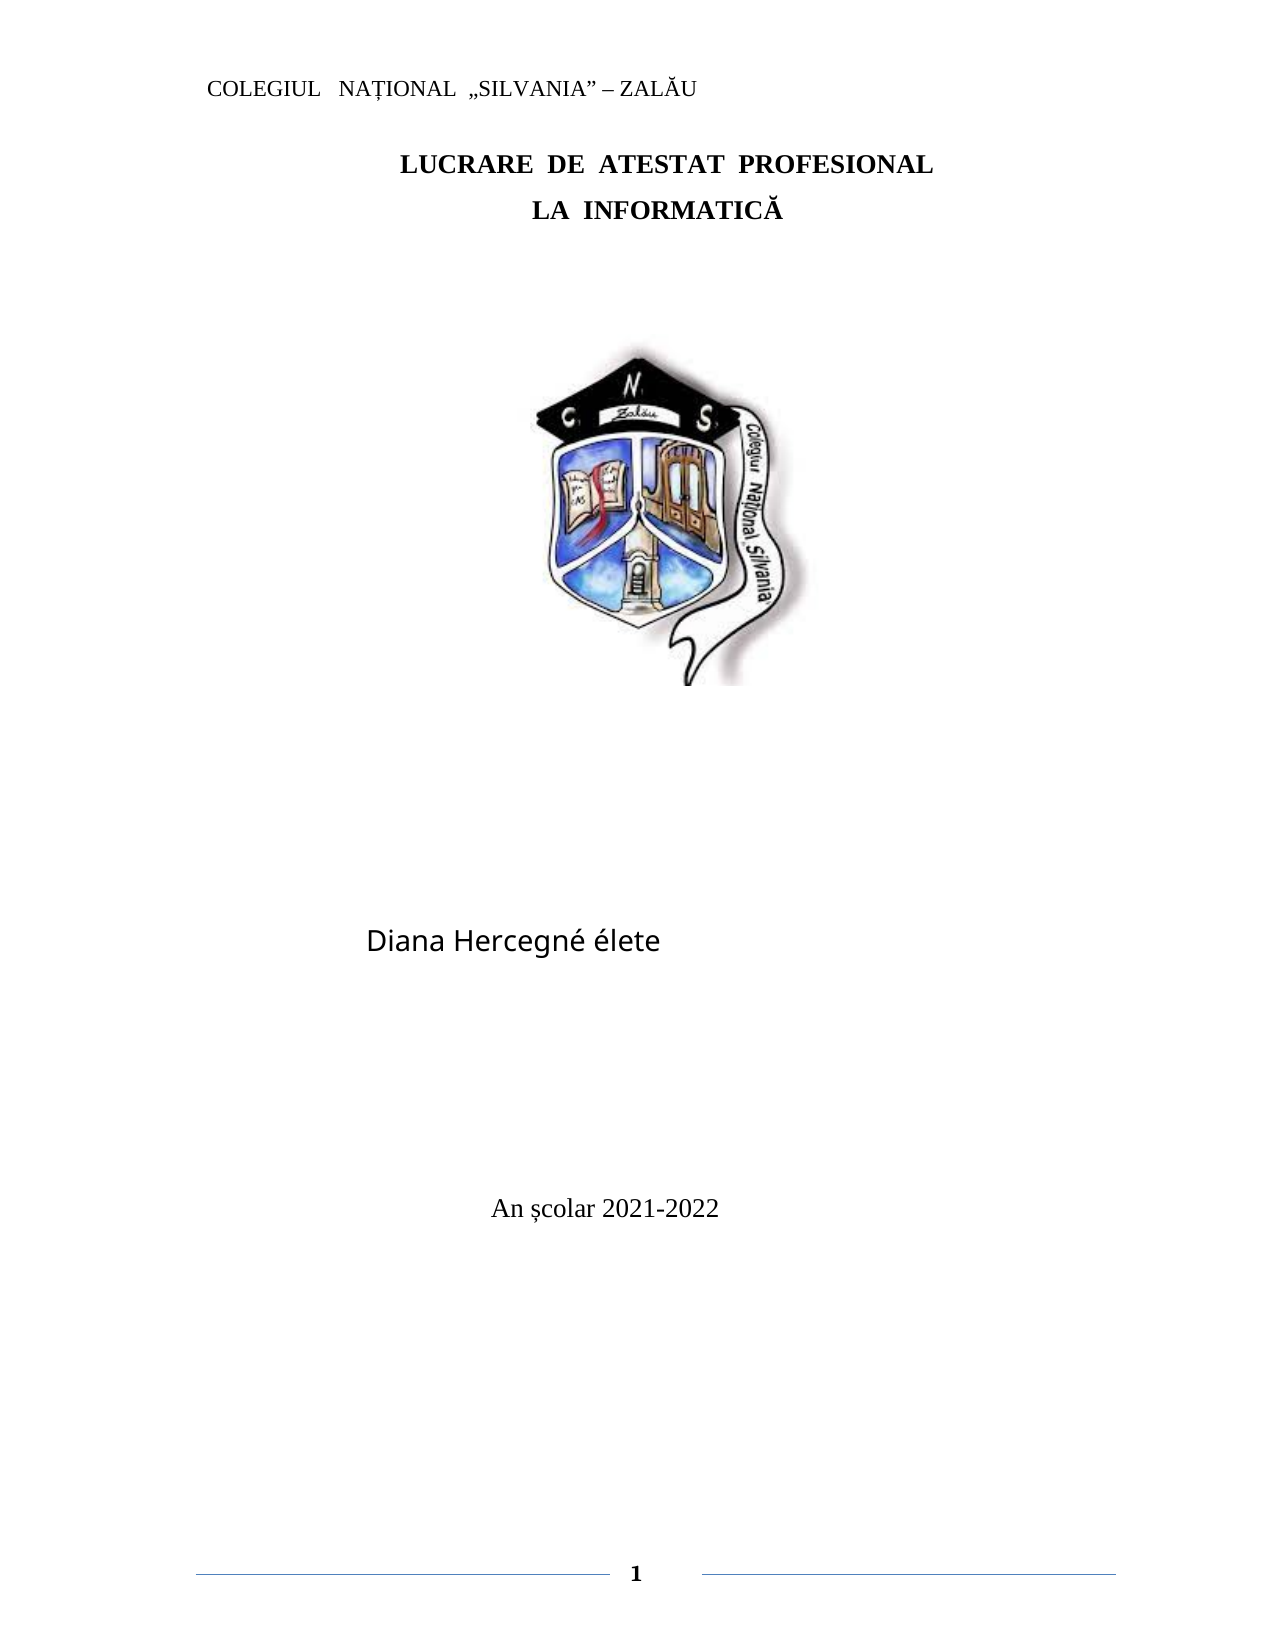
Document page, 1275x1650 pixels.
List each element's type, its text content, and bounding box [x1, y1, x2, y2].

text LUCRARE DE ATESTAT PROFESIONAL [207, 148, 1127, 179]
picture [468, 334, 820, 686]
text LA INFORMATICĂ [207, 194, 1127, 226]
text Diana Hercegné élete [207, 920, 1127, 960]
text An școlar 2021-2022 [207, 1192, 1127, 1223]
